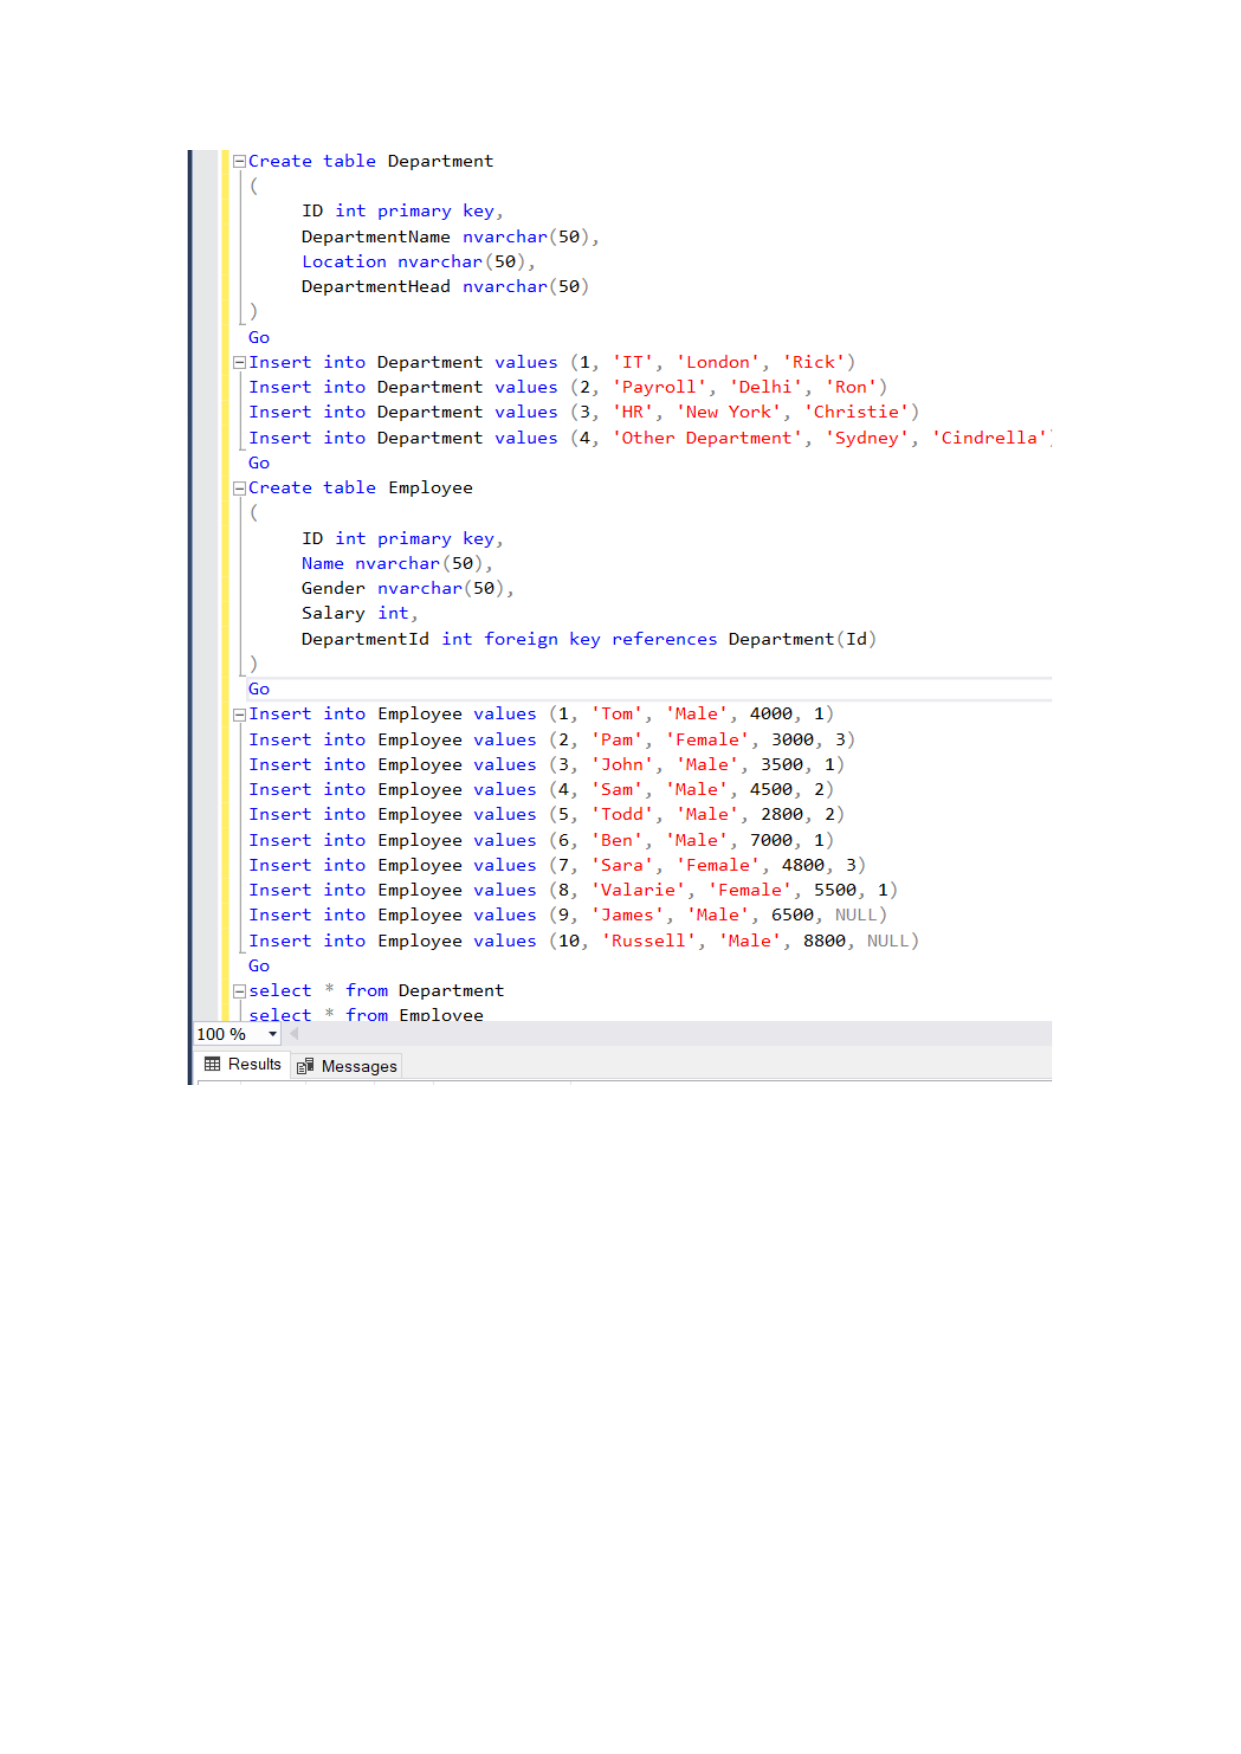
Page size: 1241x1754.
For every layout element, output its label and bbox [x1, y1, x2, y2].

picture [187, 150, 1053, 1085]
